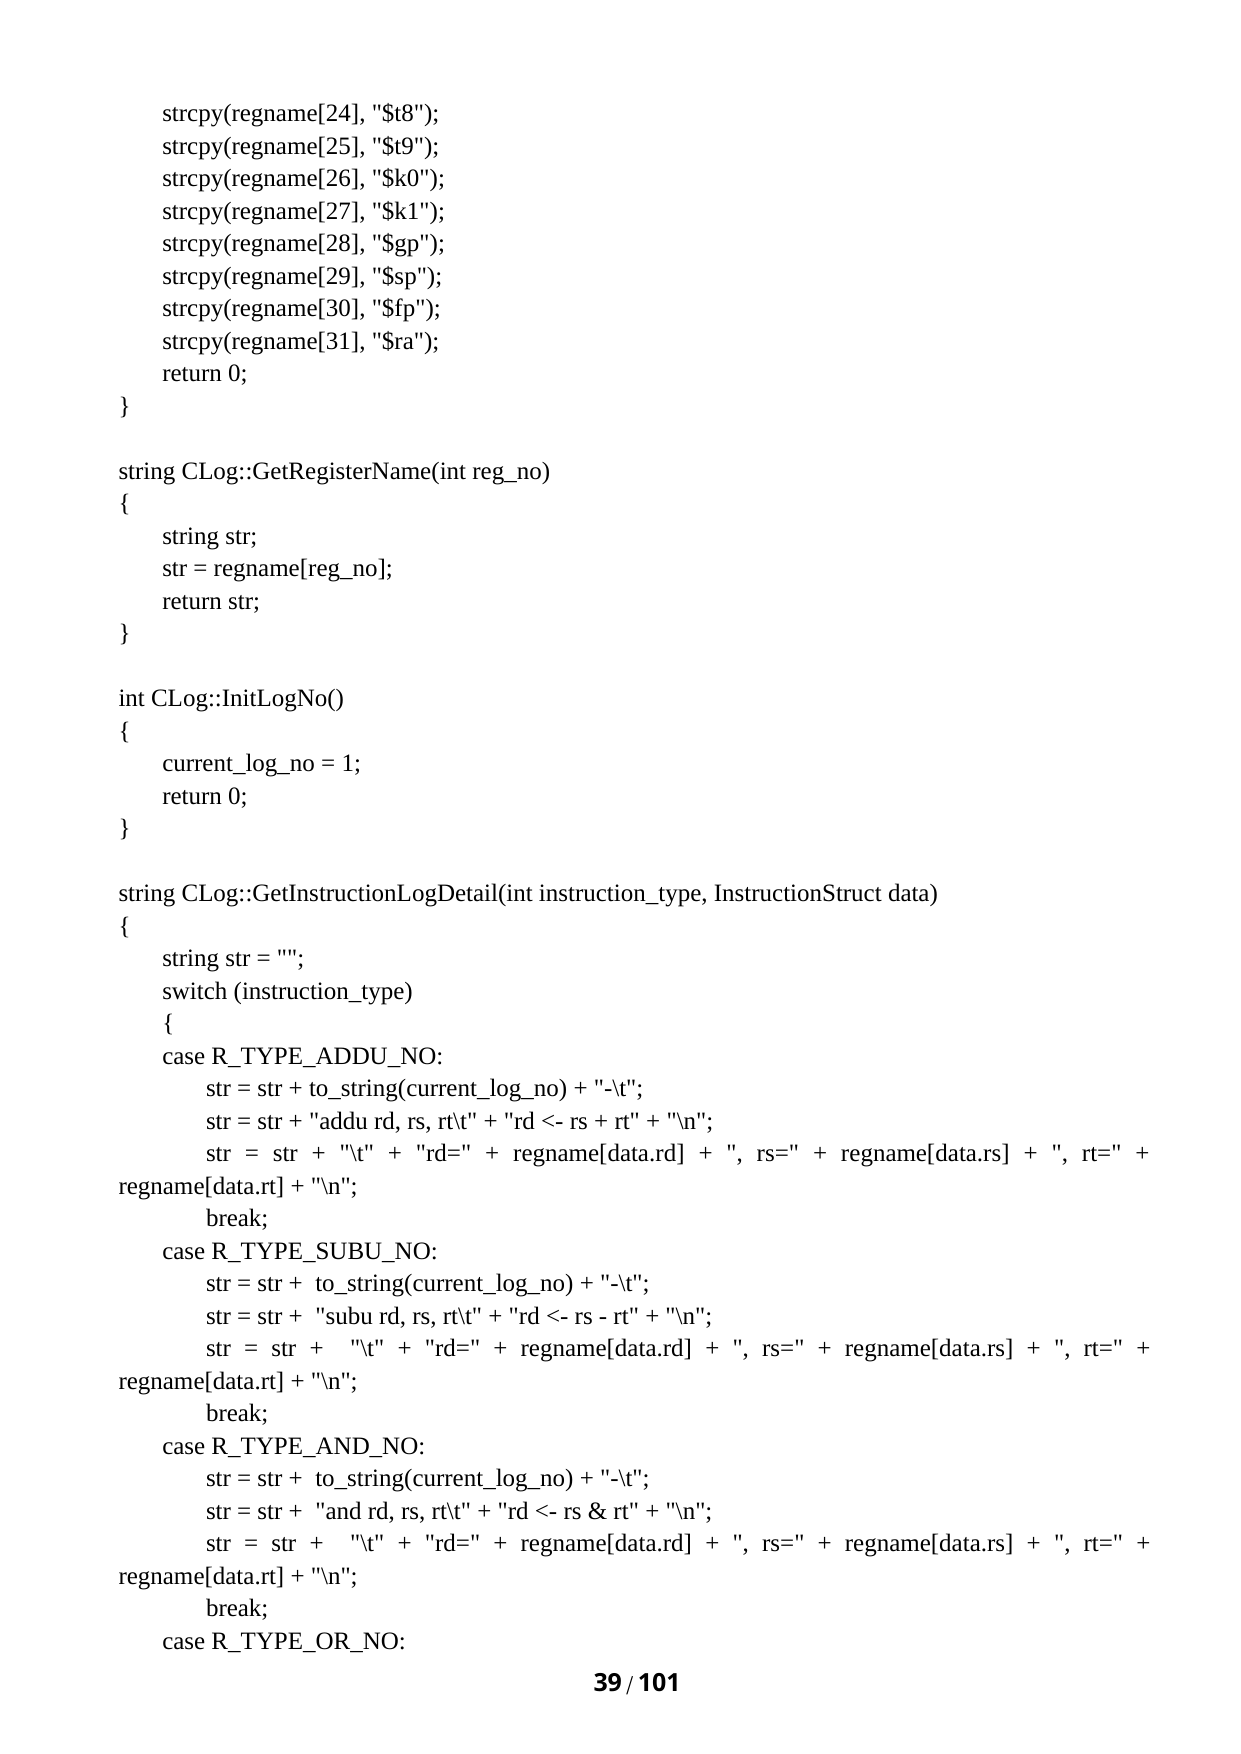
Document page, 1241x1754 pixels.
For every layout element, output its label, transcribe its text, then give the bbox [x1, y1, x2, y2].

text strcpy(regname[25], "$t9"); [118, 129, 1152, 162]
text return str; [118, 584, 1152, 617]
text break; [118, 1592, 1152, 1624]
text str = str + to_string(current_log_no) + "-\t"; [118, 1462, 1152, 1494]
text return 0; [118, 357, 1152, 389]
text { [118, 909, 1152, 942]
text strcpy(regname[30], "$fp"); [118, 292, 1152, 324]
text break; [118, 1202, 1152, 1234]
text str = regname[reg_no]; [118, 552, 1152, 584]
text str = str + "and rd, rs, rt\t" + "rd <- rs & rt" + "\n"; [118, 1494, 1152, 1527]
text switch (instruction_type) [118, 974, 1152, 1007]
text { [118, 487, 1152, 519]
text { [118, 714, 1152, 747]
text int CLog::InitLogNo() [118, 682, 1152, 714]
text return 0; [118, 779, 1152, 812]
text case R_TYPE_AND_NO: [118, 1429, 1152, 1462]
text strcpy(regname[29], "$sp"); [118, 259, 1152, 292]
text case R_TYPE_OR_NO: [118, 1624, 1152, 1657]
text } [118, 389, 1152, 422]
text strcpy(regname[31], "$ra"); [118, 324, 1152, 357]
text } [118, 812, 1152, 844]
text { [118, 1007, 1152, 1039]
text str = str + "addu rd, rs, rt\t" + "rd <- rs + rt" + "\n"; [118, 1104, 1152, 1137]
text string str; [118, 519, 1152, 552]
text string CLog::GetInstructionLogDetail(int instruction_type, InstructionStruct data) [118, 877, 1152, 909]
text case R_TYPE_ADDU_NO: [118, 1039, 1152, 1072]
text case R_TYPE_SUBU_NO: [118, 1234, 1152, 1267]
text str = str + "\t" + "rd=" + regname[data.rd] + ", rs=" + regname[data.rs] + ", rt=" + regname[data.rt] + "\n"; [118, 1332, 1152, 1397]
text strcpy(regname[27], "$k1"); [118, 194, 1152, 227]
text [118, 1527, 1152, 1592]
text } [118, 617, 1152, 649]
text string str = ""; [118, 942, 1152, 974]
text strcpy(regname[24], "$t8"); [118, 97, 1152, 129]
text break; [118, 1397, 1152, 1429]
text str = str + "subu rd, rs, rt\t" + "rd <- rs - rt" + "\n"; [118, 1299, 1152, 1332]
text str = str + "\t" + "rd=" + regname[data.rd] + ", rs=" + regname[data.rs] + ", rt=" + regname[data.rt] + "\n"; [118, 1137, 1152, 1202]
text str = str + to_string(current_log_no) + "-\t"; [118, 1267, 1152, 1299]
text strcpy(regname[28], "$gp"); [118, 227, 1152, 259]
text strcpy(regname[26], "$k0"); [118, 162, 1152, 194]
text current_log_no = 1; [118, 747, 1152, 779]
text string CLog::GetRegisterName(int reg_no) [118, 454, 1152, 487]
text str = str + to_string(current_log_no) + "-\t"; [118, 1072, 1152, 1104]
